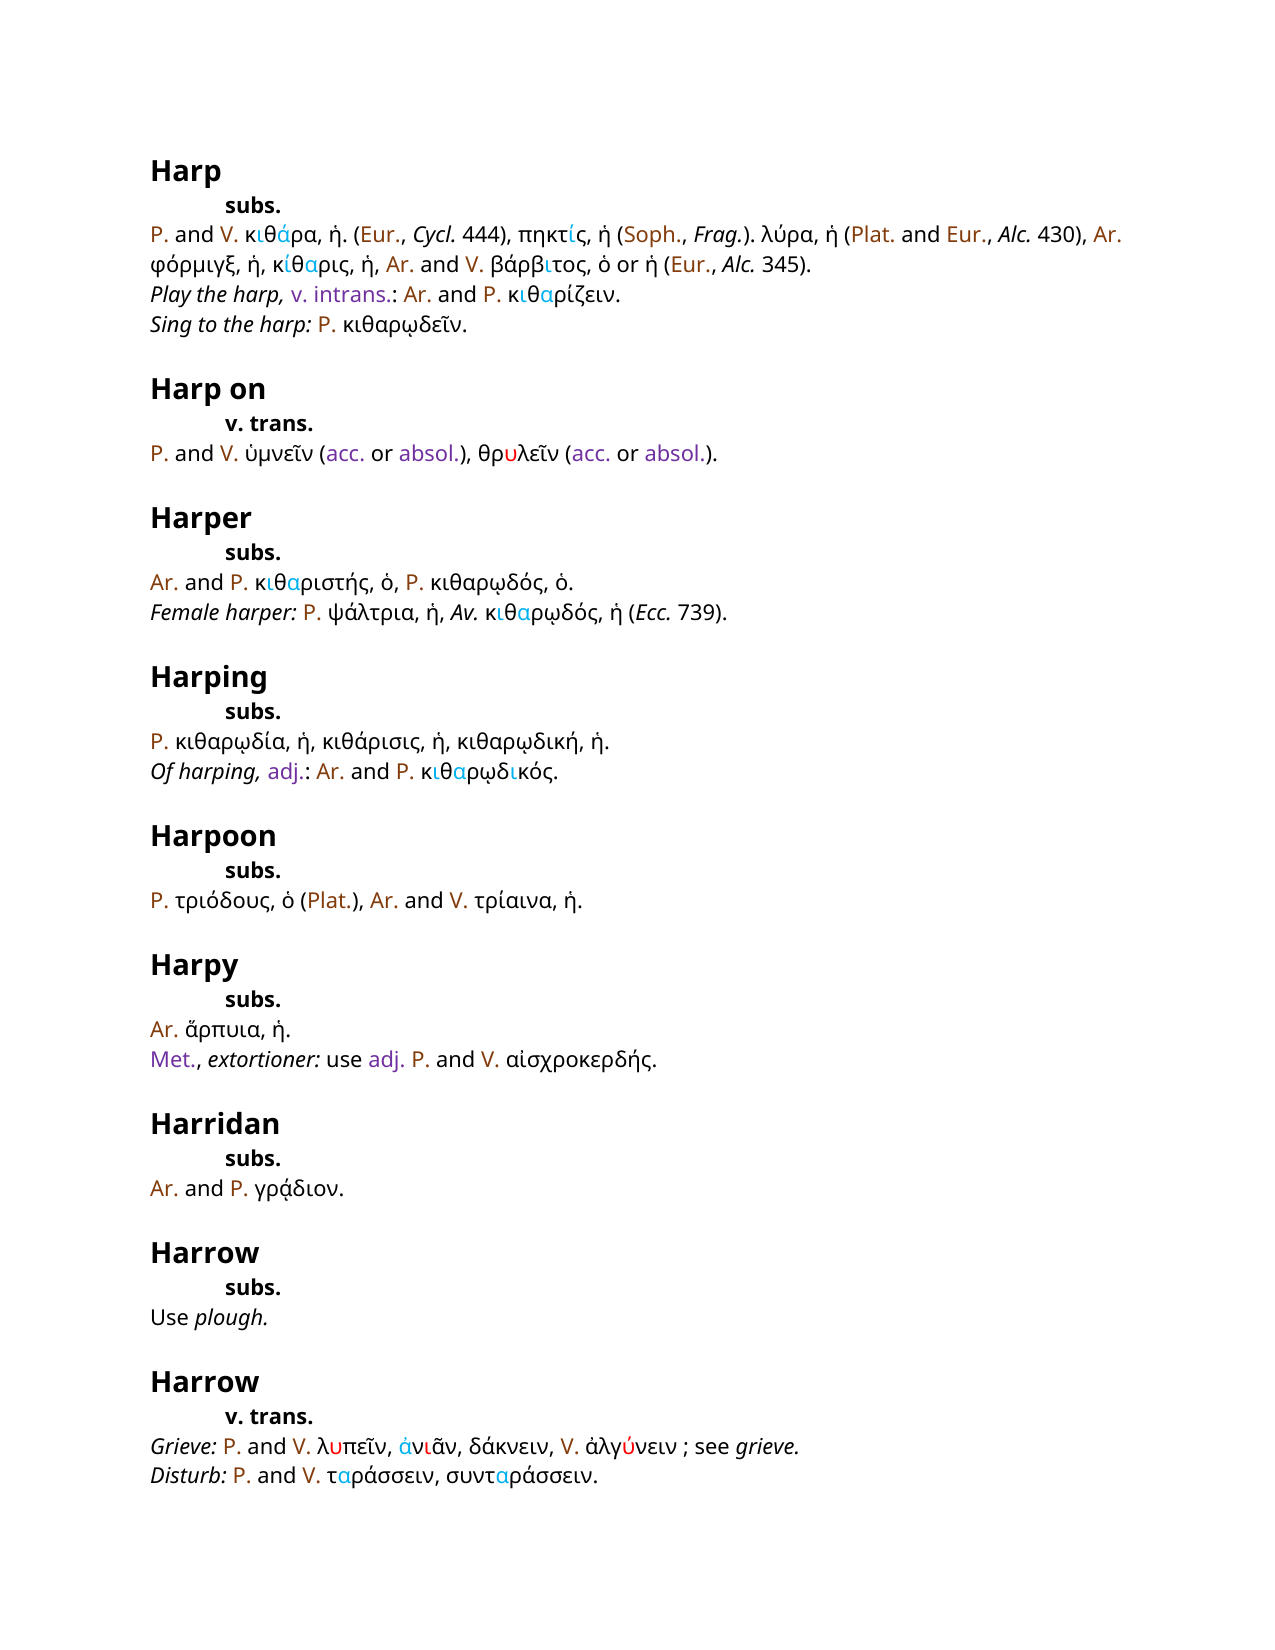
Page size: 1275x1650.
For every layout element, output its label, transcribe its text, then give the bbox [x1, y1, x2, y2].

text Play the harp, v. intrans.: Ar. and P. κιθαρίζειν. [150, 279, 1125, 309]
text P. κιθαρῳδία, ἡ, κιθάρισις, ἡ, κιθαρῳδική, ἡ. [150, 726, 1125, 756]
text Harping subs. [150, 656, 1125, 726]
text Sing to the harp: P. κιθαρῳδεῖν. [150, 309, 1125, 339]
text Ar. ἅρπυια, ἡ. [150, 1014, 1125, 1043]
text Ar. and P. κιθαριστής, ὁ, P. κιθαρῳδός, ὁ. [150, 567, 1125, 597]
text Ar. and P. γρᾴδιον. [150, 1173, 1125, 1202]
text Harridan subs. [150, 1103, 1125, 1173]
text P. τριόδους, ὁ (Plat.), Ar. and V. τρίαινα, ἡ. [150, 885, 1125, 914]
text Use plough. [150, 1302, 1125, 1331]
text Harp subs. [150, 150, 1125, 219]
text Harper subs. [150, 497, 1125, 567]
text Harrow subs. [150, 1232, 1125, 1302]
text Harp on v. trans. [150, 368, 1125, 438]
text Of harping, adj.: Ar. and P. κιθαρῳδικός. [150, 756, 1125, 785]
text Female harper: P. ψάλτρια, ἡ, Av. κιθαρῳδός, ἡ (Ecc. 739). [150, 597, 1125, 627]
text Harpy subs. [150, 944, 1125, 1014]
text Harrow v. trans. [150, 1361, 1125, 1431]
text P. and V. κιθάρα, ἡ. (Eur., Cycl. 444), πηκτίς, ἡ (Soph., Frag.). λύρα, ἡ (Plat. and Eur., Alc. 430), Ar. φόρμιγξ, ἡ, κίθαρις, ἡ, Ar. and V. βάρβιτος, ὁ or ἡ (Eur., Alc. 345). [150, 219, 1125, 279]
text P. and V. ὑμνεῖν (acc. or absol.), θρυλεῖν (acc. or absol.). [150, 438, 1125, 468]
text Harpoon subs. [150, 815, 1125, 885]
text Grieve: P. and V. λυπεῖν, ἀνιᾶν, δάκνειν, V. ἀλγύνειν ; see grieve. [150, 1431, 1125, 1461]
text Disturb: P. and V. ταράσσειν, συνταράσσειν. [150, 1461, 1125, 1490]
text Met., extortioner: use adj. P. and V. αἰσχροκερδής. [150, 1043, 1125, 1073]
